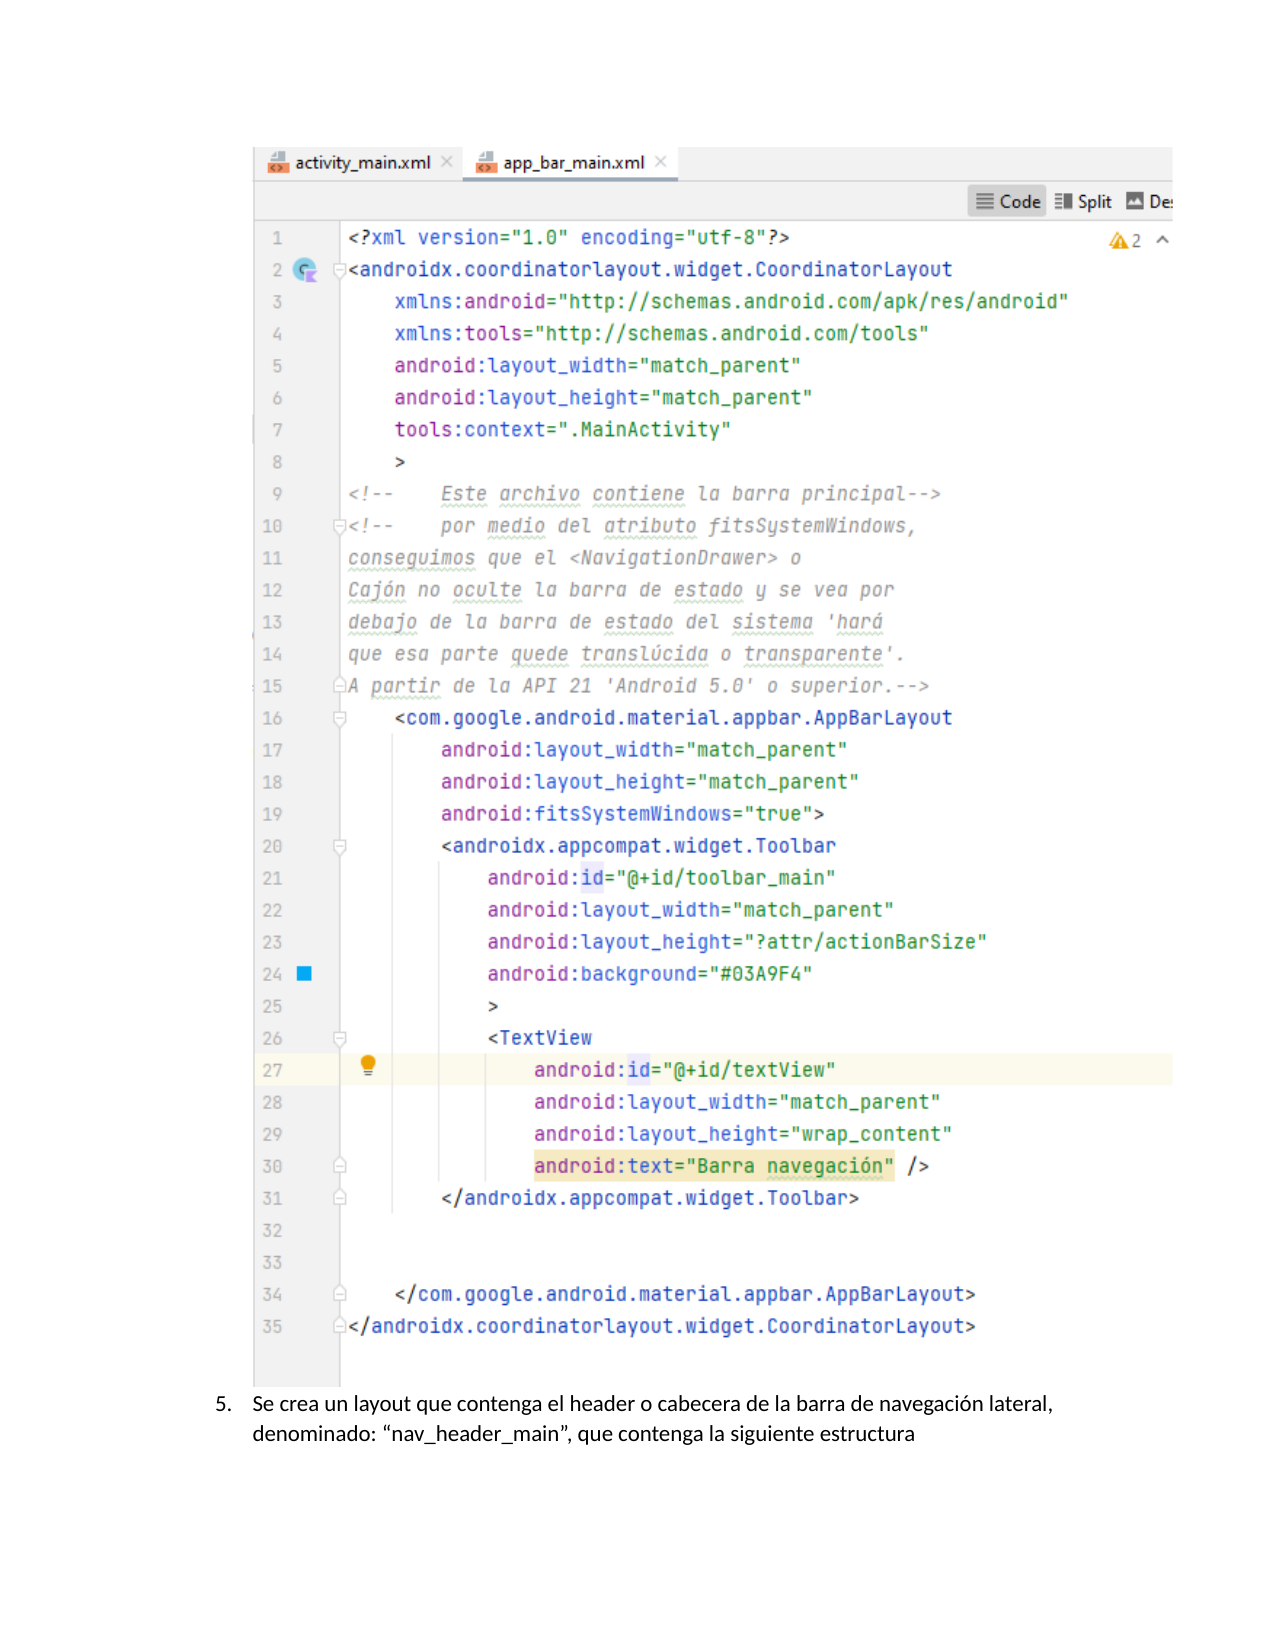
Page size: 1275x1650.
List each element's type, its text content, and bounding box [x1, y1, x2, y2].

list Se crea un layout que contenga el header o cabecera de la barra de navegación lateral, denominado: “nav_header_main”, que contenga la siguiente estructura [215, 1389, 1098, 1447]
picture [252, 147, 1173, 1387]
